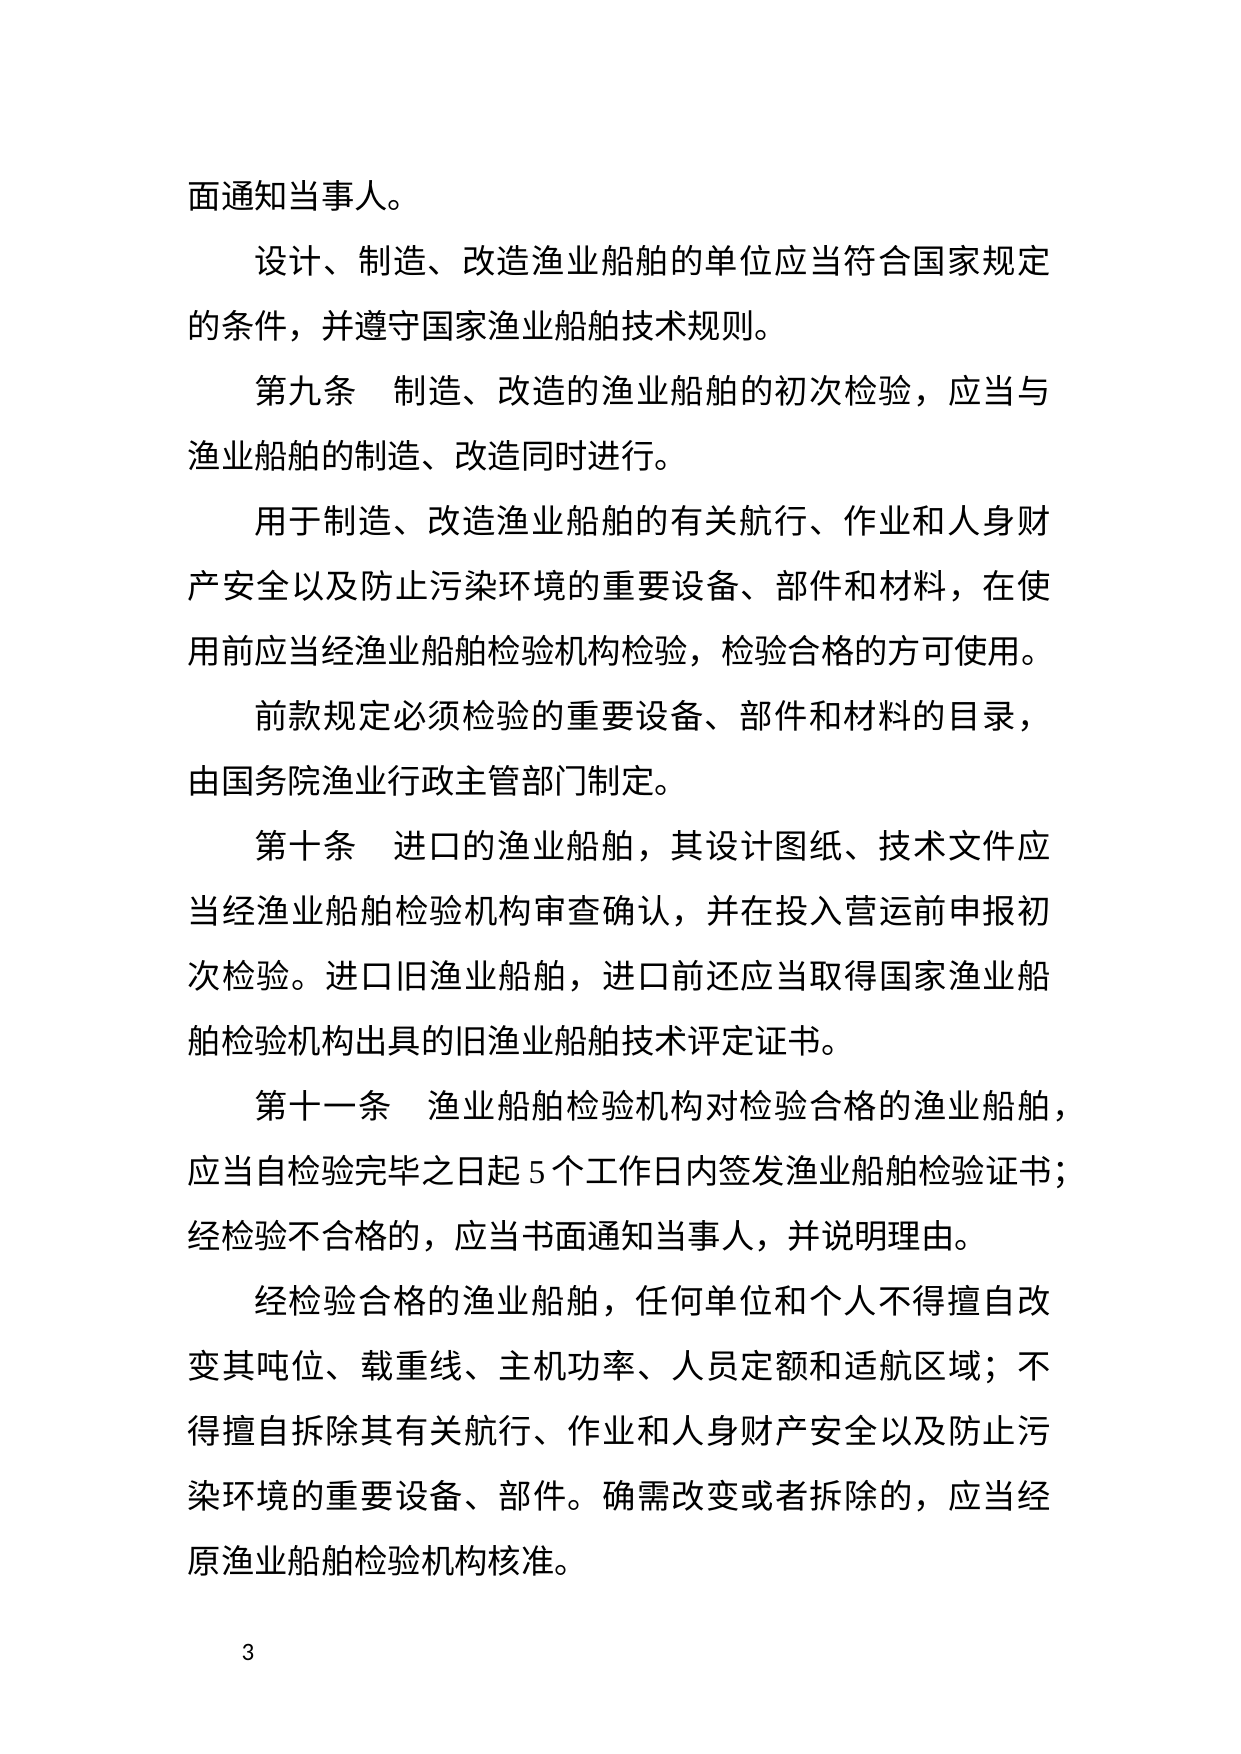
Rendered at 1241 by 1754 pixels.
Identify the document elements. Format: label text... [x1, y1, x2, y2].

text 第九条 制造、改造的渔业船舶的初次检验，应当与渔业船舶的制造、改造同时进行。 [187, 357, 1053, 487]
text 经检验合格的渔业船舶，任何单位和个人不得擅自改变其吨位、载重线、主机功率、人员定额和适航区域；不得擅自拆除其有关航行、作业和人身财产安全以及防止污染环境的重要设备、部件。确需改变或者拆除的，应当经原渔业船舶检验机构核准。 [187, 1267, 1053, 1592]
text 前款规定必须检验的重要设备、部件和材料的目录，由国务院渔业行政主管部门制定。 [187, 682, 1053, 812]
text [187, 162, 1053, 227]
text 第十条 进口的渔业船舶，其设计图纸、技术文件应当经渔业船舶检验机构审查确认，并在投入营运前申报初次检验。进口旧渔业船舶，进口前还应当取得国家渔业船舶检验机构出具的旧渔业船舶技术评定证书。 [187, 812, 1053, 1072]
text 第十一条 渔业船舶检验机构对检验合格的渔业船舶，应当自检验完毕之日起5个工作日内签发渔业船舶检验证书；经检验不合格的，应当书面通知当事人，并说明理由。 [187, 1072, 1053, 1267]
text 用于制造、改造渔业船舶的有关航行、作业和人身财产安全以及防止污染环境的重要设备、部件和材料，在使用前应当经渔业船舶检验机构检验，检验合格的方可使用。 [187, 487, 1053, 682]
text 设计、制造、改造渔业船舶的单位应当符合国家规定的条件，并遵守国家渔业船舶技术规则。 [187, 227, 1053, 357]
